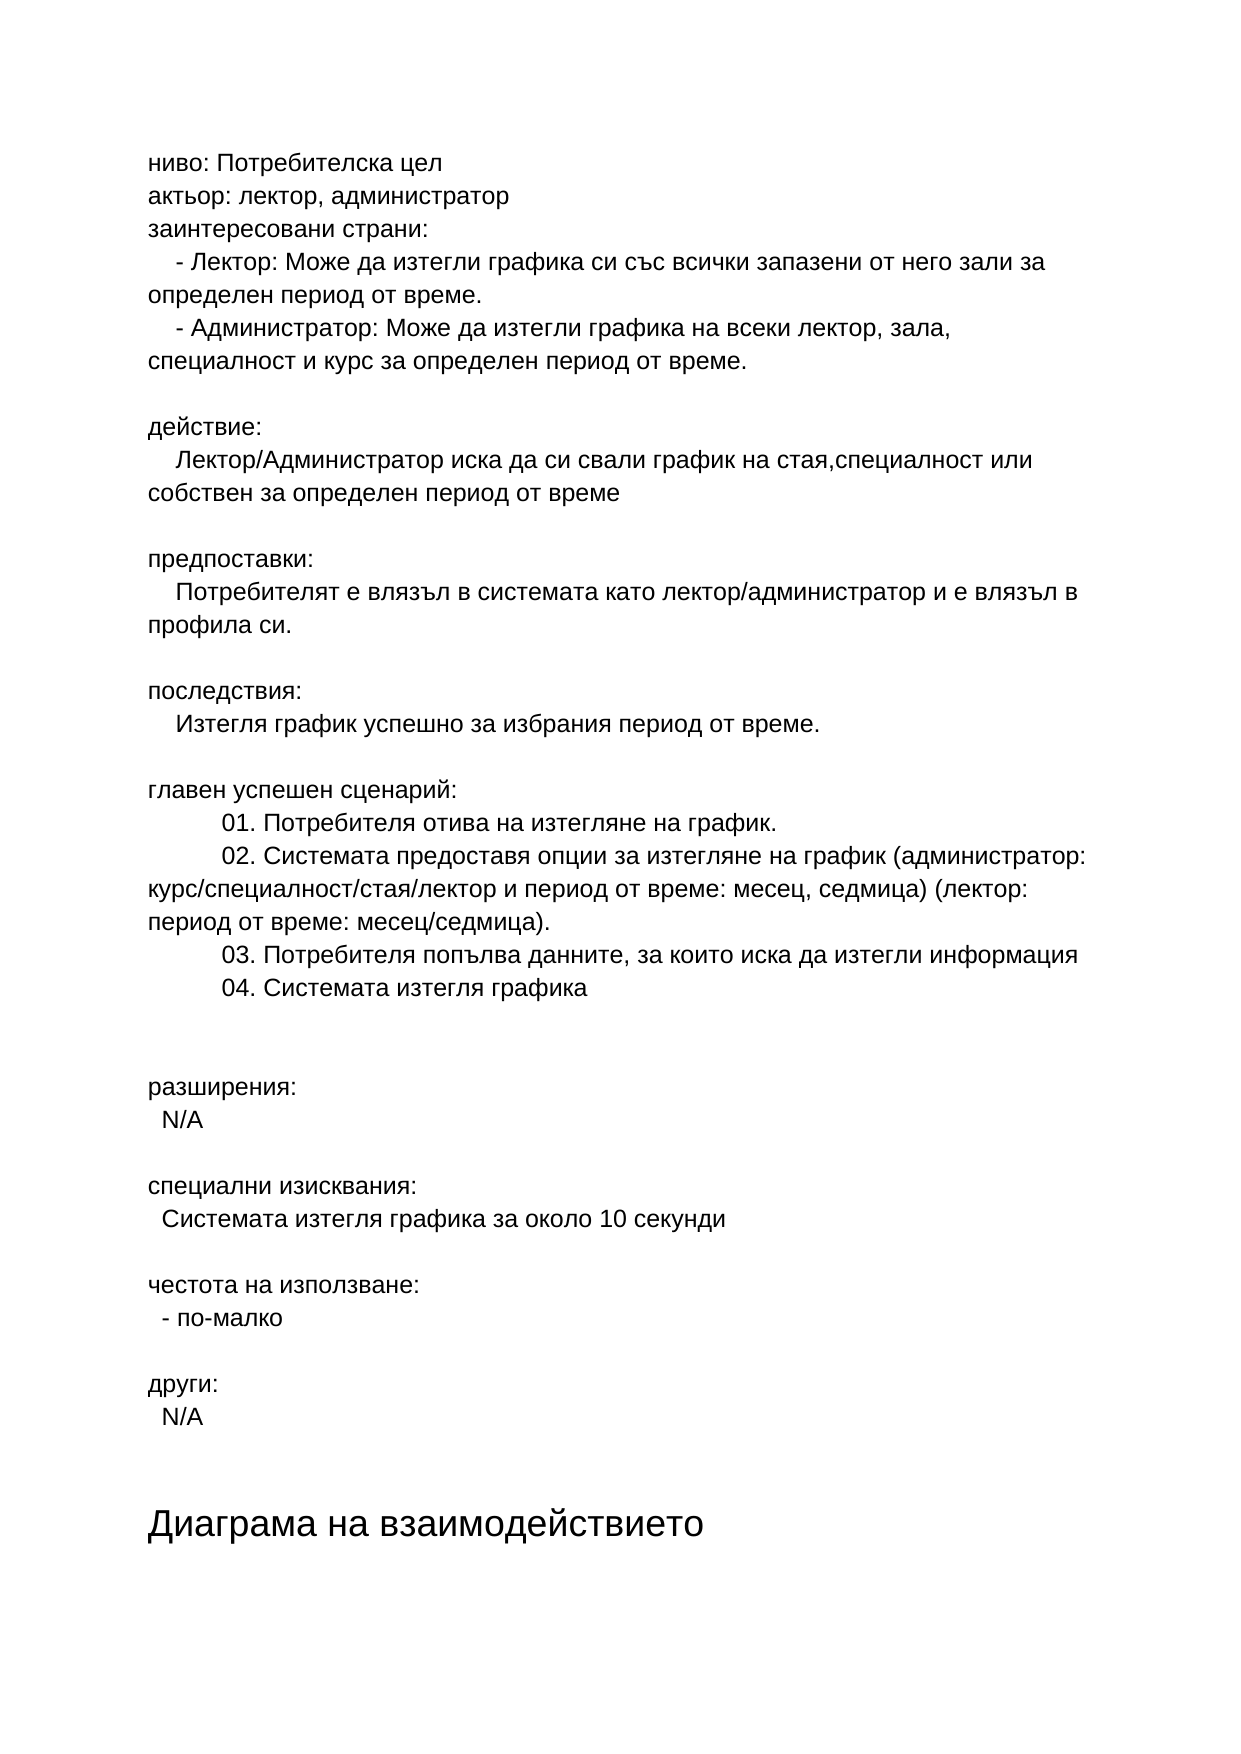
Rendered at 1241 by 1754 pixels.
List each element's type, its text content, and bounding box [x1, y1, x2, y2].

text Диаграма на взаимодействието [148, 1501, 1093, 1544]
text 02. Системата предоставя опции за изтегляне на график (администратор: курс/специалност/стая/лектор и период от време: месец, седмица) (лектор: период от време: месец/седмица). [148, 841, 1093, 936]
text предпоставки: [148, 544, 1093, 573]
text последствия: [148, 676, 1093, 705]
text Лектор/Администратор иска да си свали график на стая,специалност или собствен за определен период от време [148, 445, 1093, 507]
text главен успешен сценарий: [148, 775, 1093, 804]
text Потребителят е влязъл в системата като лектор/администратор и е влязъл в профила си. [148, 577, 1093, 639]
text ниво: Потребителска цел [148, 148, 1093, 176]
text специални изисквания: [148, 1171, 1093, 1200]
text заинтересовани страни: [148, 214, 1093, 242]
text N/A [148, 1105, 1093, 1134]
text 03. Потребителя попълва данните, за които иска да изтегли информация [148, 940, 1093, 969]
text - Администратор: Може да изтегли графика на всеки лектор, зала, специалност и курс за определен период от време. [148, 313, 1093, 374]
text други: [148, 1369, 1093, 1398]
text - Лектор: Може да изтегли графика си със всички запазени от него зали за определен период от време. [148, 247, 1093, 308]
text действие: [148, 412, 1093, 441]
text актьор: лектор, администратор [148, 181, 1093, 209]
text 04. Системата изтегля графика [148, 973, 1093, 1002]
text Изтегля график успешно за избрания период от време. [148, 709, 1093, 738]
text честота на използване: [148, 1270, 1093, 1299]
text N/A [148, 1402, 1093, 1431]
text 01. Потребителя отива на изтегляне на график. [148, 808, 1093, 837]
text Системата изтегля графика за около 10 секунди [148, 1204, 1093, 1233]
text разширения: [148, 1072, 1093, 1101]
text - по-малко [148, 1303, 1093, 1332]
